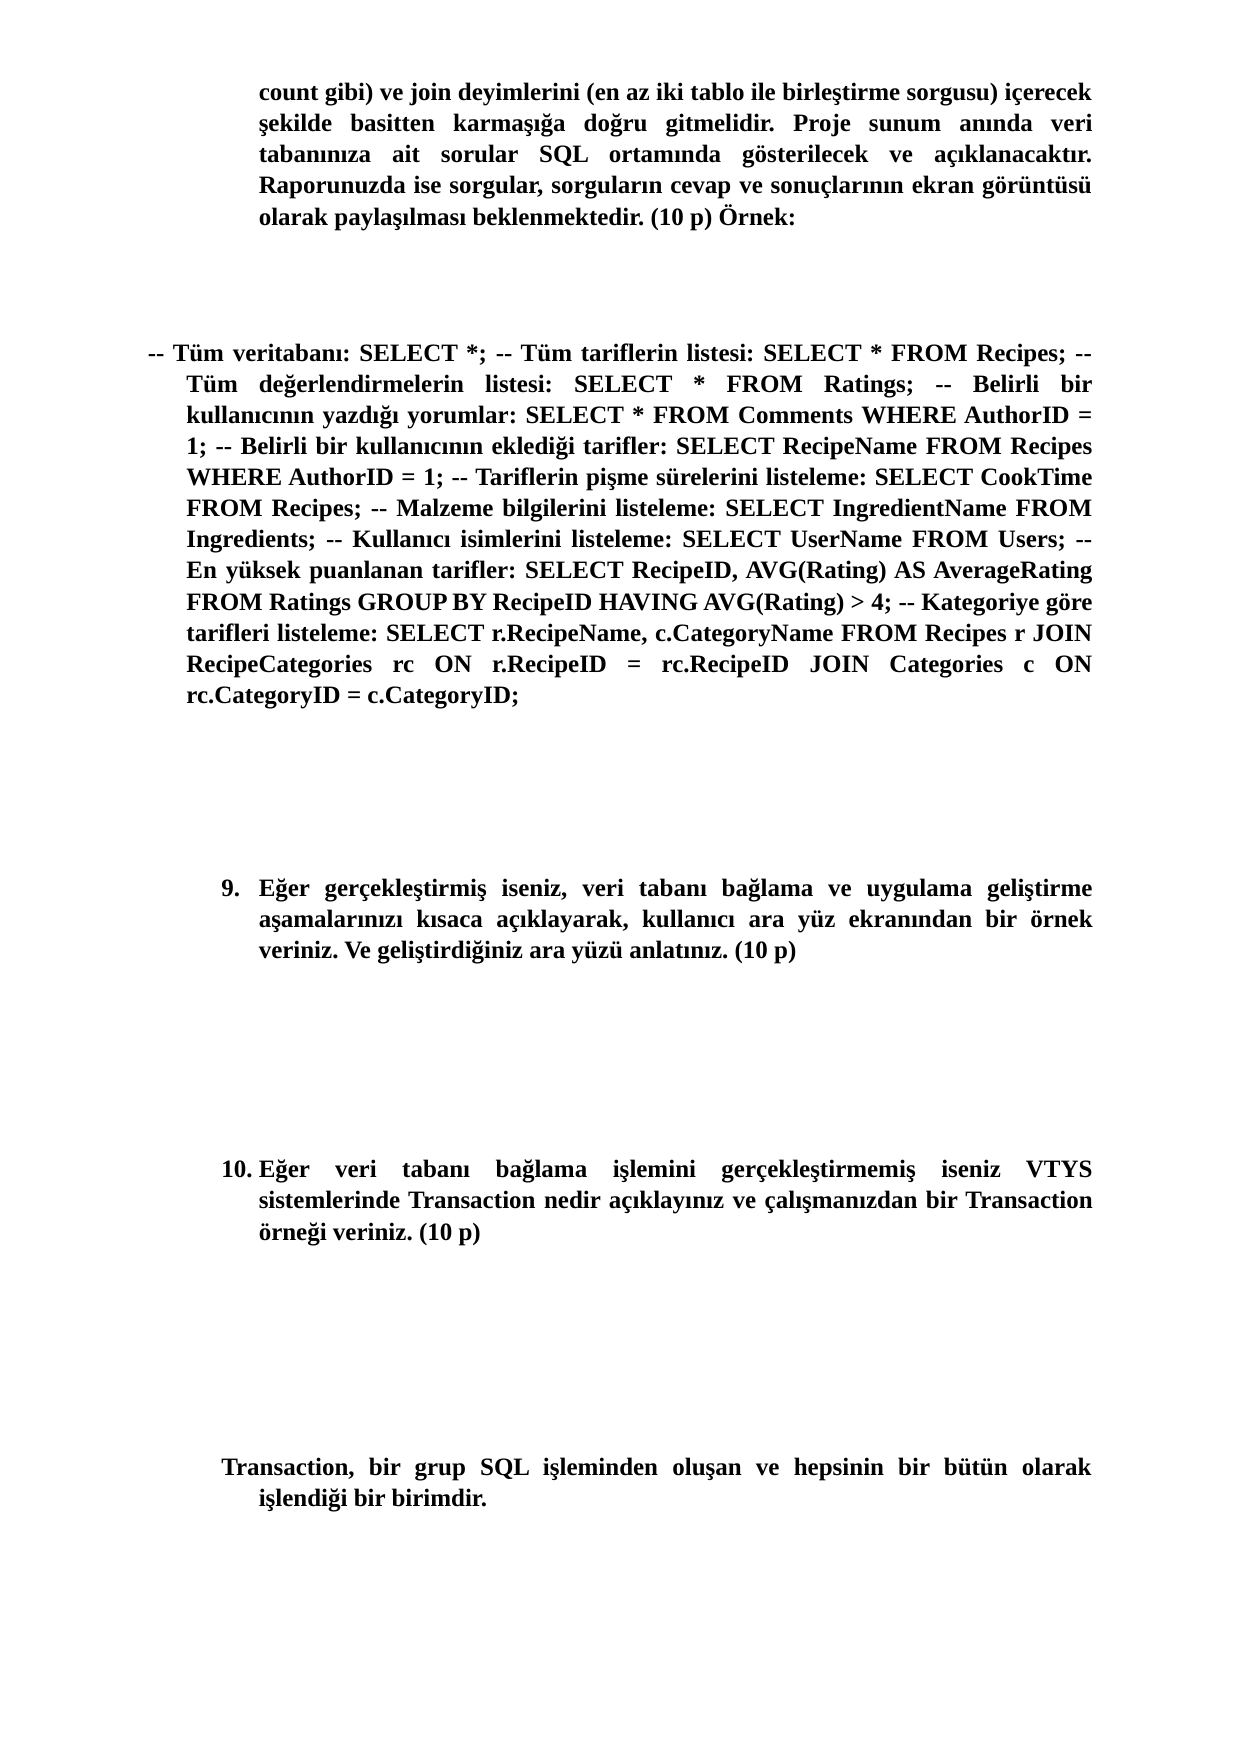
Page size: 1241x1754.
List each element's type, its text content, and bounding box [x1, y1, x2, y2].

text Transaction, bir grup SQL işleminden oluşan ve hepsinin bir bütün olarak işlendiği bir birimdir. [221, 1452, 1093, 1512]
text -- Tüm veritabanı: SELECT *; -- Tüm tariflerin listesi: SELECT * FROM Recipes; -- Tüm değerlendirmelerin listesi: SELECT * FROM Ratings; -- Belirli bir kullanıcının yazdığı yorumlar: SELECT * FROM Comments WHERE AuthorID = 1; -- Belirli bir kullanıcının eklediği tarifler: SELECT RecipeName FROM Recipes WHERE AuthorID = 1; -- Tariflerin pişme sürelerini listeleme: SELECT CookTime FROM Recipes; -- Malzeme bilgilerini listeleme: SELECT IngredientName FROM Ingredients; -- Kullanıcı isimlerini listeleme: SELECT UserName FROM Users; -- En yüksek puanlanan tarifler: SELECT RecipeID, AVG(Rating) AS AverageRating FROM Ratings GROUP BY RecipeID HAVING AVG(Rating) > 4; -- Kategoriye göre tarifleri listeleme: SELECT r.RecipeName, c.CategoryName FROM Recipes r JOIN RecipeCategories rc ON r.RecipeID = rc.RecipeID JOIN Categories c ON rc.CategoryID = c.CategoryID; [148, 338, 1093, 708]
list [221, 77, 1093, 230]
list Eğer veri tabanı bağlama işlemini gerçekleştirmemiş iseniz VTYS sistemlerinde Transaction nedir açıklayınız ve çalışmanızdan bir Transaction örneği veriniz. (10 p) [221, 1154, 1093, 1245]
list Eğer gerçekleştirmiş iseniz, veri tabanı bağlama ve uygulama geliştirme aşamalarınızı kısaca açıklayarak, kullanıcı ara yüz ekranından bir örnek veriniz. Ve geliştirdiğiniz ara yüzü anlatınız. (10 p) [221, 873, 1093, 963]
